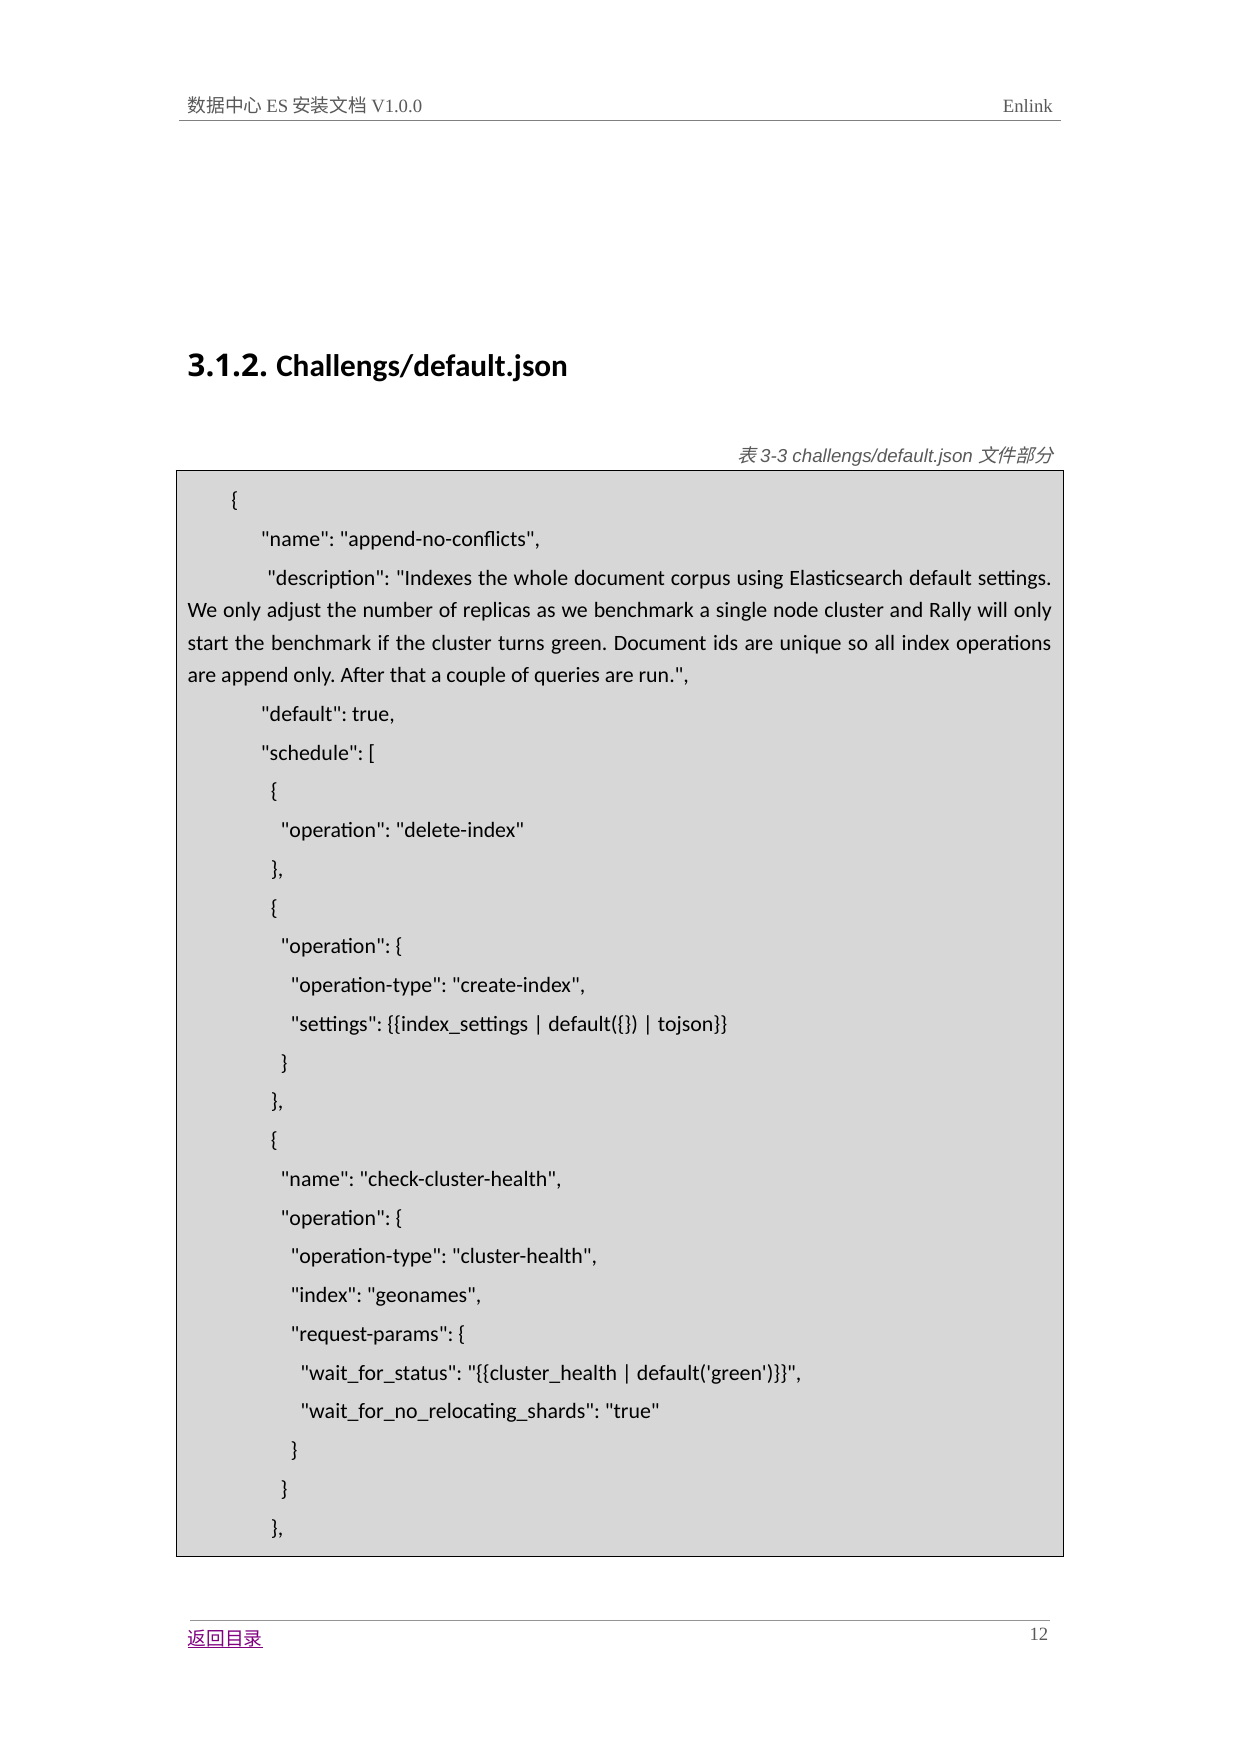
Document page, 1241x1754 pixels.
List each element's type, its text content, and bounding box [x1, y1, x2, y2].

subtitle Challengs/default.json [187, 332, 1053, 397]
text 表 3-3 challengs/default.json 文件部分 [187, 438, 1053, 470]
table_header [177, 471, 1063, 1556]
